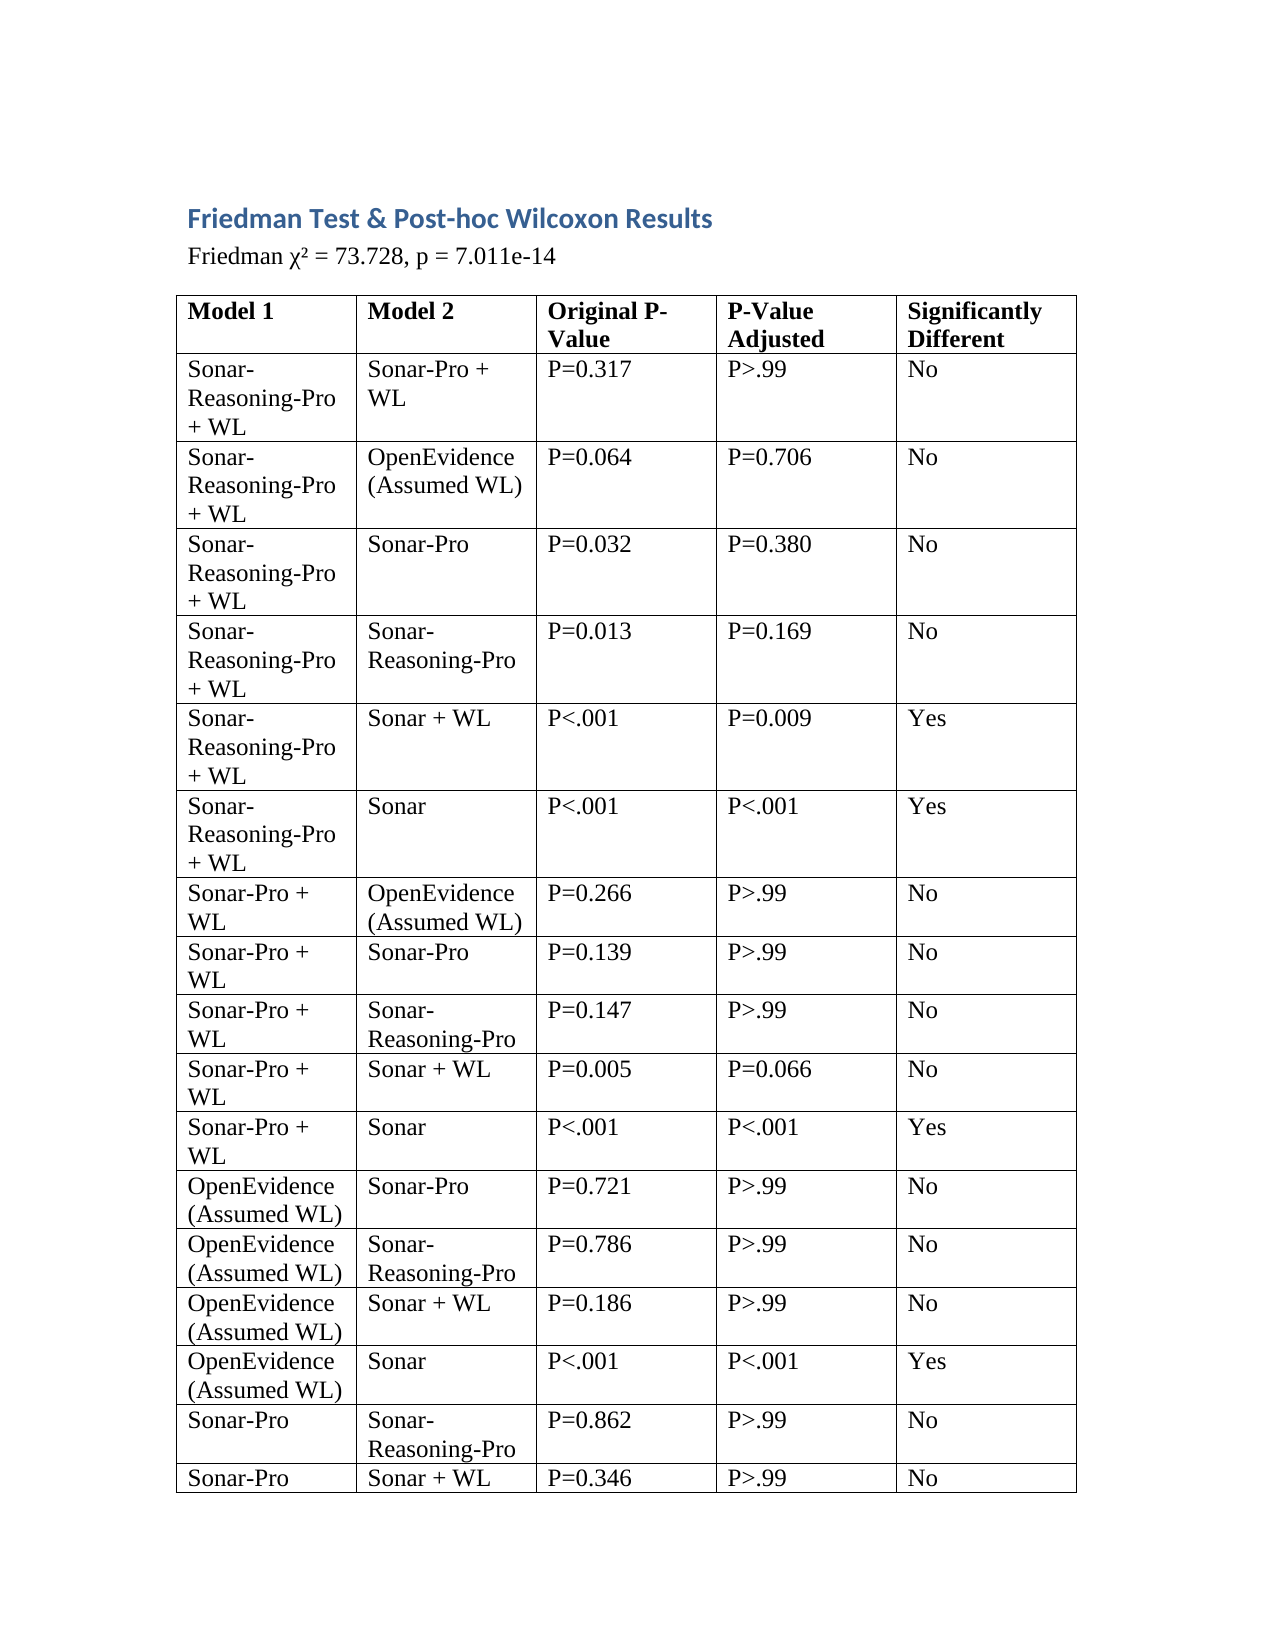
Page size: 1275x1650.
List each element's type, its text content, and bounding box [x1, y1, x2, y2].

table_cell Sonar-Pro [177, 1464, 356, 1492]
table_cell P>.99 [717, 1288, 896, 1345]
table_cell P<.001 [717, 1112, 896, 1170]
table_cell P=0.266 [537, 878, 716, 936]
table_cell P=0.862 [537, 1405, 716, 1462]
table_cell Sonar-Pro [357, 937, 536, 994]
table_cell Yes [897, 1346, 1076, 1404]
table_header P-Value Adjusted [717, 296, 896, 353]
table_cell P=0.005 [537, 1054, 716, 1111]
table_cell No [897, 442, 1076, 528]
table_cell Sonar-Pro + WL [177, 995, 356, 1053]
table_cell P=0.139 [537, 937, 716, 994]
table_cell Sonar-Reasoning-Pro + WL [177, 791, 356, 877]
table_cell No [897, 616, 1076, 702]
table_cell Sonar-Pro + WL [177, 878, 356, 936]
table_cell No [897, 1464, 1076, 1492]
table_cell Yes [897, 1112, 1076, 1170]
table_cell Sonar-Reasoning-Pro + WL [177, 529, 356, 615]
table_cell P=0.380 [717, 529, 896, 615]
table_cell P=0.147 [537, 995, 716, 1053]
table_cell No [897, 1288, 1076, 1345]
table_cell OpenEvidence (Assumed WL) [177, 1346, 356, 1404]
table_cell Sonar + WL [357, 1464, 536, 1492]
table_cell P=0.064 [537, 442, 716, 528]
text Friedman χ² = 73.728, p = 7.011e-14 [187, 241, 1087, 270]
table_cell P=0.317 [537, 354, 716, 441]
table_cell P<.001 [717, 1346, 896, 1404]
table_cell Sonar + WL [357, 1288, 536, 1345]
table_cell P=0.009 [717, 704, 896, 790]
table_cell Sonar-Reasoning-Pro [357, 616, 536, 702]
table_cell Sonar-Reasoning-Pro + WL [177, 442, 356, 528]
table_cell Sonar + WL [357, 1054, 536, 1111]
table_cell OpenEvidence (Assumed WL) [177, 1229, 356, 1287]
table_cell P>.99 [717, 937, 896, 994]
table_cell Sonar [357, 1112, 536, 1170]
table_cell P>.99 [717, 1171, 896, 1228]
table_cell P>.99 [717, 1405, 896, 1462]
table_cell No [897, 529, 1076, 615]
table_cell Sonar-Reasoning-Pro [357, 1405, 536, 1462]
table_header Significantly Different [897, 296, 1076, 353]
table_cell P<.001 [537, 1112, 716, 1170]
table_cell OpenEvidence (Assumed WL) [357, 878, 536, 936]
table_cell No [897, 354, 1076, 441]
table_cell P<.001 [537, 704, 716, 790]
table_cell P>.99 [717, 1229, 896, 1287]
table_cell P<.001 [717, 791, 896, 877]
table_cell P<.001 [537, 791, 716, 877]
table_cell No [897, 878, 1076, 936]
table_cell Sonar-Reasoning-Pro + WL [177, 704, 356, 790]
subtitle Friedman Test & Post-hoc Wilcoxon Results [187, 200, 1087, 236]
table_cell Sonar-Reasoning-Pro + WL [177, 354, 356, 441]
table_cell Sonar-Pro + WL [357, 354, 536, 441]
table_cell P=0.721 [537, 1171, 716, 1228]
table_cell P>.99 [717, 1464, 896, 1492]
table_cell No [897, 1229, 1076, 1287]
table_cell P=0.169 [717, 616, 896, 702]
table_cell No [897, 1405, 1076, 1462]
table_cell P>.99 [717, 354, 896, 441]
table_cell P>.99 [717, 995, 896, 1053]
table_cell Sonar-Pro [177, 1405, 356, 1462]
table_header Original P-Value [537, 296, 716, 353]
table_cell P>.99 [717, 878, 896, 936]
table_cell P=0.706 [717, 442, 896, 528]
table_cell Sonar-Reasoning-Pro [357, 1229, 536, 1287]
table_cell P=0.032 [537, 529, 716, 615]
table_cell Sonar [357, 1346, 536, 1404]
table_cell Sonar + WL [357, 704, 536, 790]
table_cell Sonar-Reasoning-Pro + WL [177, 616, 356, 702]
table_cell OpenEvidence (Assumed WL) [177, 1288, 356, 1345]
table_cell Sonar-Pro + WL [177, 937, 356, 994]
table_cell P<.001 [537, 1346, 716, 1404]
table_cell Sonar [357, 791, 536, 877]
table_cell Yes [897, 791, 1076, 877]
table_cell P=0.186 [537, 1288, 716, 1345]
table_cell No [897, 1054, 1076, 1111]
table_cell Sonar-Pro [357, 529, 536, 615]
table_cell No [897, 995, 1076, 1053]
table_cell Sonar-Pro + WL [177, 1112, 356, 1170]
table_cell P=0.013 [537, 616, 716, 702]
table_cell Sonar-Pro [357, 1171, 536, 1228]
table_cell OpenEvidence (Assumed WL) [357, 442, 536, 528]
table_cell Sonar-Pro + WL [177, 1054, 356, 1111]
table_header Model 2 [357, 296, 536, 353]
table_cell P=0.066 [717, 1054, 896, 1111]
table_cell P=0.786 [537, 1229, 716, 1287]
table_cell P=0.346 [537, 1464, 716, 1492]
table_cell No [897, 1171, 1076, 1228]
table_cell Yes [897, 704, 1076, 790]
table_cell OpenEvidence (Assumed WL) [177, 1171, 356, 1228]
table_cell No [897, 937, 1076, 994]
table_cell Sonar-Reasoning-Pro [357, 995, 536, 1053]
table_header Model 1 [177, 296, 356, 353]
